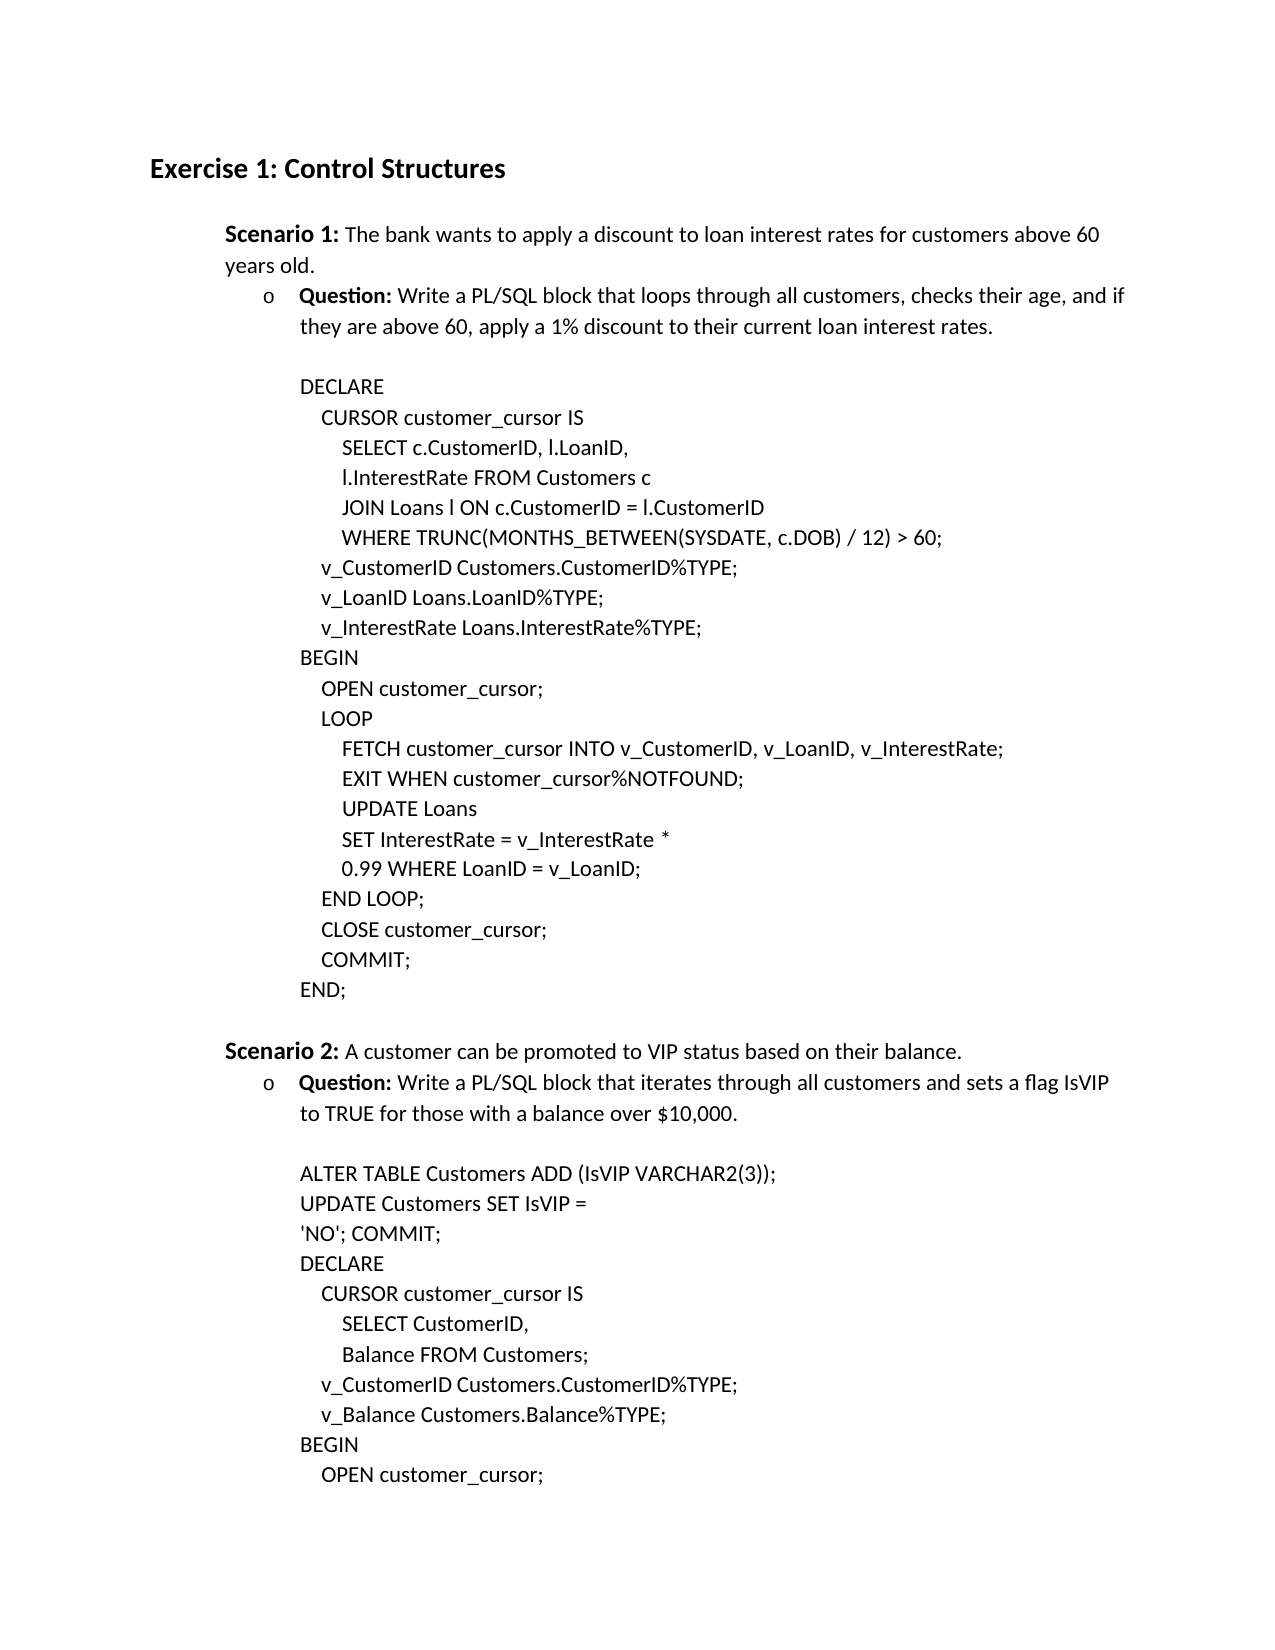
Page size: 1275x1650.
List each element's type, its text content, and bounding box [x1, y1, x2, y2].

text END; [300, 975, 1135, 1003]
text BEGIN [300, 1430, 1135, 1458]
text CURSOR customer_cursor IS SELECT CustomerID, Balance FROM Customers; [321, 1279, 607, 1368]
text Scenario 1: The bank wants to apply a discount to loan interest rates for customers above 60 years old. [225, 218, 1115, 279]
text DECLARE [300, 1249, 1135, 1277]
text WHERE TRUNC(MONTHS_BETWEEN(SYSDATE, c.DOB) / 12) > 60; [341, 523, 1135, 551]
text SELECT c.CustomerID, l.LoanID, l.InterestRate FROM Customers c [342, 433, 759, 491]
text o Question: Write a PL/SQL block that iterates through all customers and sets a flag IsVIP to TRUE for those with a balance over $10,000. [262, 1068, 1115, 1127]
text SET InterestRate = v_InterestRate * 0.99 WHERE LoanID = v_LoanID; [341, 825, 714, 882]
text OPEN customer_cursor; [321, 1460, 1135, 1488]
text v_CustomerID Customers.CustomerID%TYPE; v_LoanID Loans.LoanID%TYPE; [321, 553, 740, 611]
subtitle Exercise 1: Control Structures [150, 150, 1135, 186]
text v_CustomerID Customers.CustomerID%TYPE; v_Balance Customers.Balance%TYPE; [321, 1370, 740, 1428]
text ALTER TABLE Customers ADD (IsVIP VARCHAR2(3)); [300, 1159, 1135, 1187]
text o Question: Write a PL/SQL block that loops through all customers, checks their age, and if they are above 60, apply a 1% discount to their current loan interest rates. [262, 281, 1135, 340]
text FETCH customer_cursor INTO v_CustomerID, v_LoanID, v_InterestRate; EXIT WHEN customer_cursor%NOTFOUND; [342, 734, 1036, 792]
text Scenario 2: A customer can be promoted to VIP status based on their balance. [225, 1036, 1135, 1066]
text UPDATE Customers SET IsVIP = 'NO'; COMMIT; [300, 1189, 636, 1247]
text CLOSE customer_cursor; COMMIT; [321, 915, 549, 973]
text OPEN customer_cursor; LOOP [321, 674, 544, 732]
text v_InterestRate Loans.InterestRate%TYPE; BEGIN [300, 613, 704, 671]
text CURSOR customer_cursor IS [321, 403, 1135, 431]
text DECLARE [300, 372, 1135, 400]
text UPDATE Loans [342, 794, 1135, 822]
text END LOOP; [321, 884, 1135, 912]
text JOIN Loans l ON c.CustomerID = l.CustomerID [342, 493, 1135, 521]
